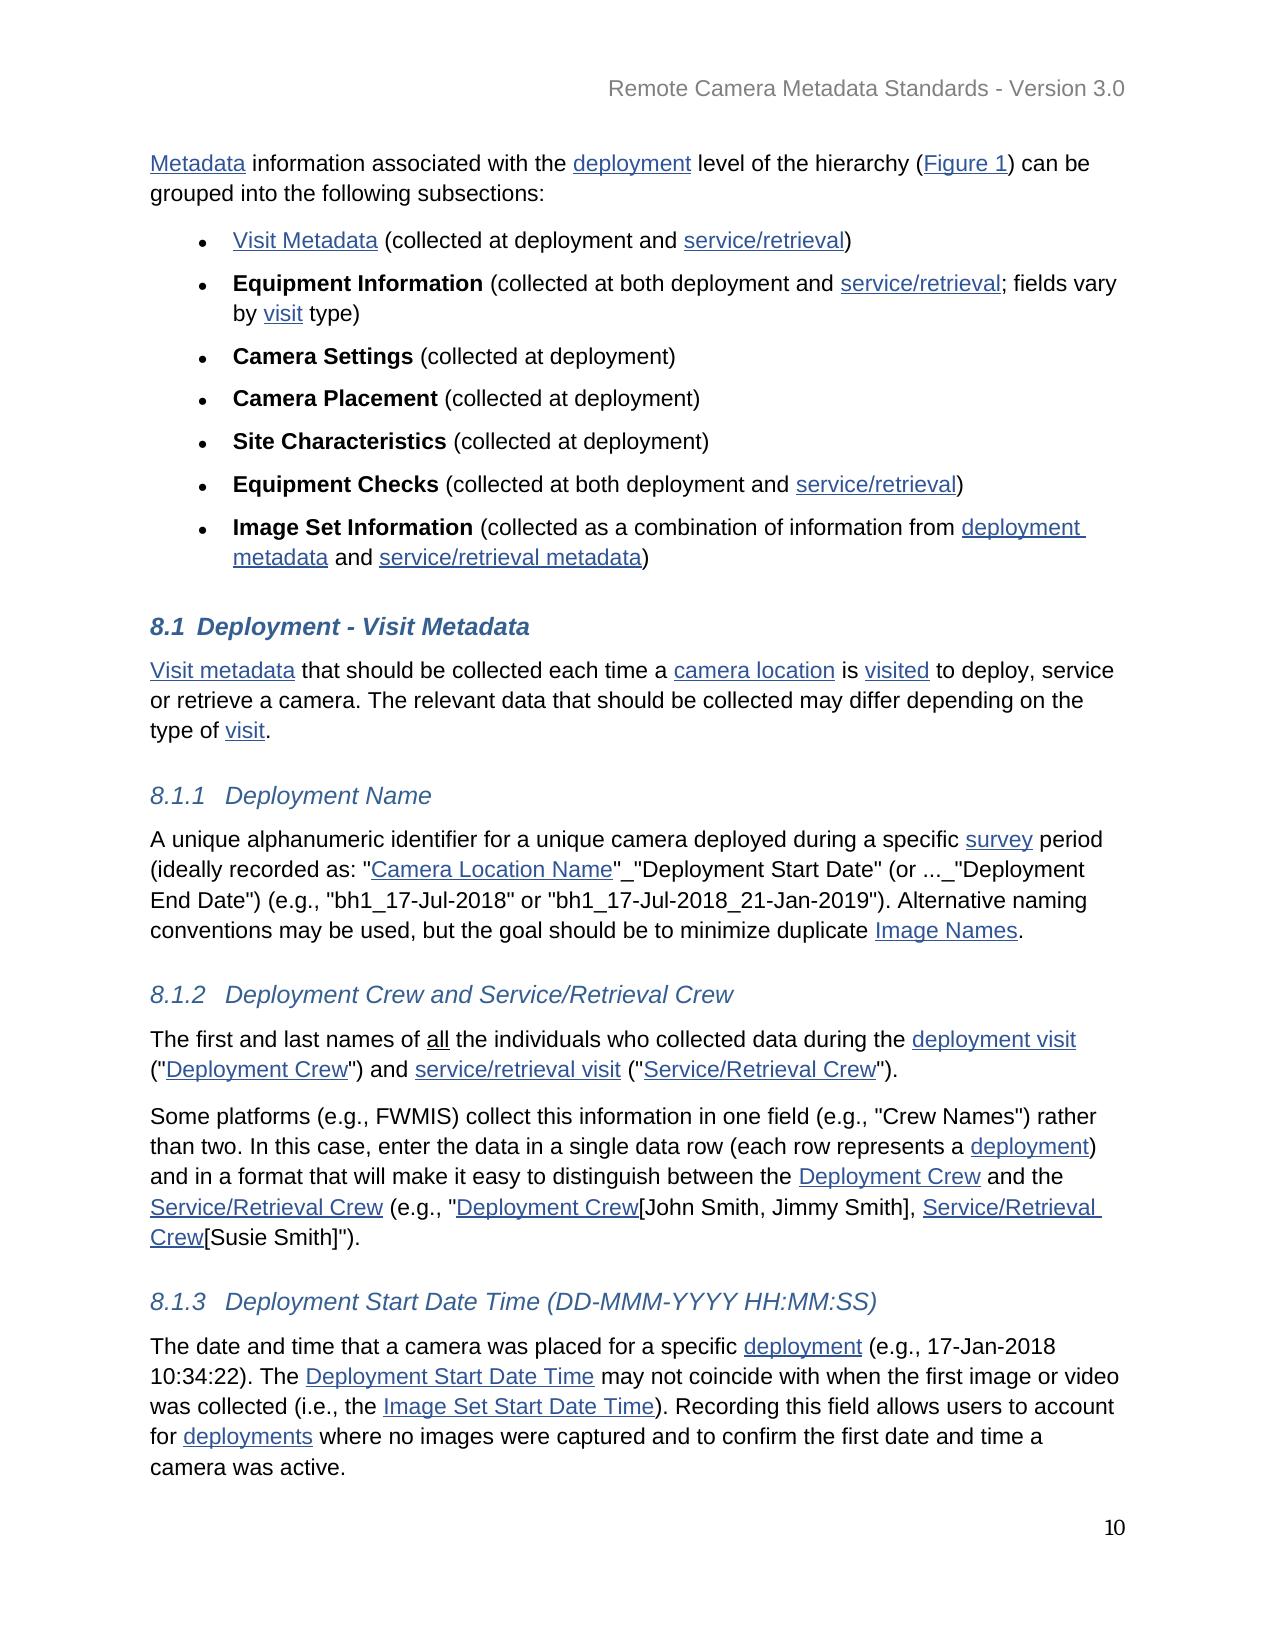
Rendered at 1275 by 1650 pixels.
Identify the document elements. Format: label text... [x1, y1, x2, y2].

list Image Set Information (collected as a combination of information from deployment metadata and service/retrieval metadata) [197, 513, 1125, 570]
subtitle Deployment - Visit Metadata [150, 611, 1125, 640]
text A unique alphanumeric identifier for a unique camera deployed during a specific survey period (ideally recorded as: "Camera Location Name"_"Deployment Start Date" (or ..._"Deployment End Date") (e.g., "bh1_17-Jul-2018" or "bh1_17-Jul-2018_21-Jan-2019"). Alternative naming conventions may be used, but the goal should be to minimize duplicate Image Names. [150, 826, 1125, 943]
subtitle Deployment Crew and Service/Retrieval Crew [150, 980, 1125, 1009]
subtitle Deployment Start Date Time (DD-MMM-YYYY HH:MM:SS) [150, 1287, 1125, 1316]
list Camera Placement (collected at deployment) [197, 385, 1125, 412]
text The date and time that a camera was placed for a specific deployment (e.g., 17-Jan-2018 10:34:22). The Deployment Start Date Time may not coincide with when the first image or video was collected (i.e., the Image Set Start Date Time). Recording this field allows users to account for deployments where no images were captured and to confirm the first date and time a camera was active. [150, 1333, 1125, 1480]
text The first and last names of all the individuals who collected data during the deployment visit ("Deployment Crew") and service/retrieval visit ("Service/Retrieval Crew"). [150, 1026, 1125, 1082]
subtitle Deployment Name [150, 781, 1125, 809]
list Site Characteristics (collected at deployment) [197, 428, 1125, 454]
text Some platforms (e.g., FWMIS) collect this information in one field (e.g., "Crew Names") rather than two. In this case, enter the data in a single data row (each row represents a deployment) and in a format that will make it easy to distinguish between the Deployment Crew and the Service/Retrieval Crew (e.g., "Deployment Crew[John Smith, Jimmy Smith], Service/Retrieval Crew[Susie Smith]"). [150, 1103, 1125, 1250]
list Visit Metadata (collected at deployment and service/retrieval) [197, 227, 1125, 253]
list Camera Settings (collected at deployment) [197, 343, 1125, 369]
text Metadata information associated with the deployment level of the hierarchy (Figure 1) can be grouped into the following subsections: [150, 150, 1125, 207]
list Equipment Checks (collected at both deployment and service/retrieval) [197, 471, 1125, 497]
list Equipment Information (collected at both deployment and service/retrieval; fields vary by visit type) [197, 270, 1125, 326]
text Visit metadata that should be collected each time a camera location is visited to deploy, service or retrieve a camera. The relevant data that should be collected may differ depending on the type of visit. [150, 657, 1125, 744]
